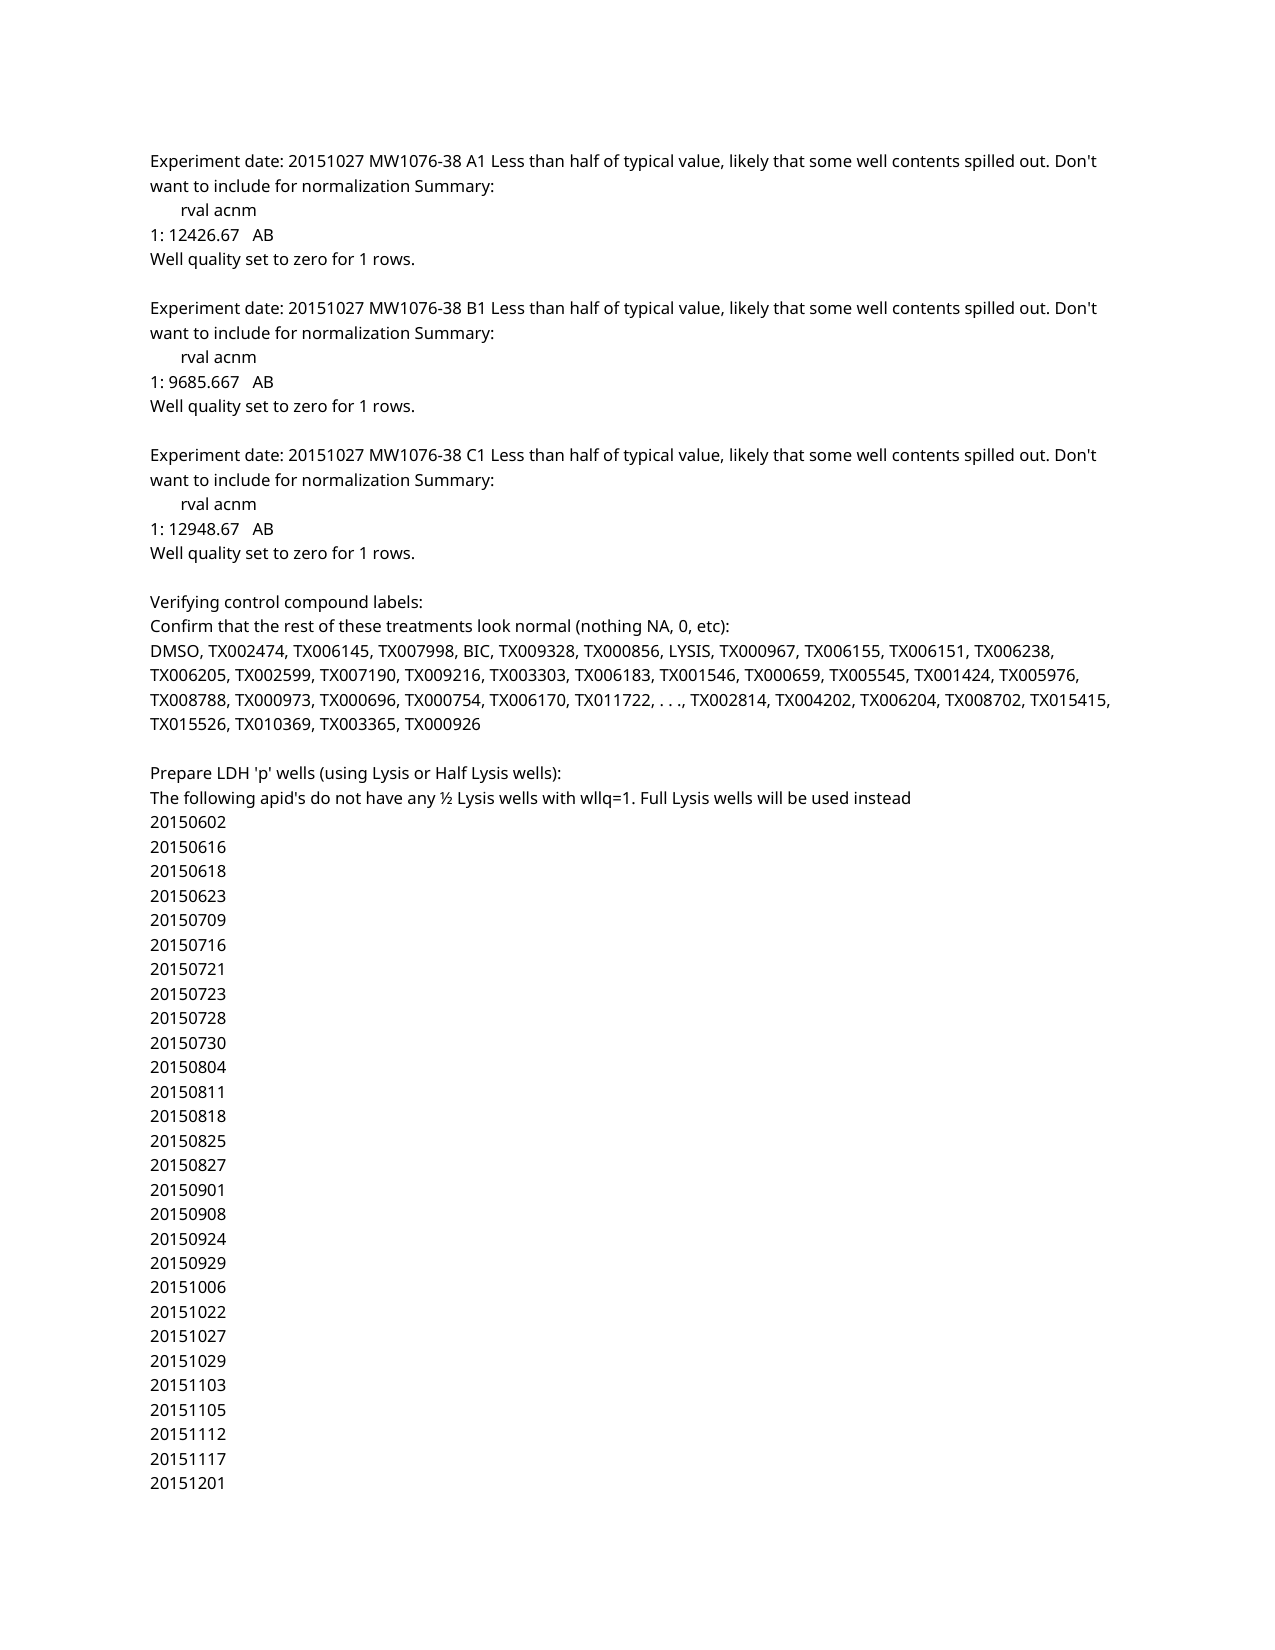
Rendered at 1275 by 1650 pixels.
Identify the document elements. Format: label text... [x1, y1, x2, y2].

text DMSO, TX002474, TX006145, TX007998, BIC, TX009328, TX000856, LYSIS, TX000967, TX006155, TX006151, TX006238, TX006205, TX002599, TX007190, TX009216, TX003303, TX006183, TX001546, TX000659, TX005545, TX001424, TX005976, TX008788, TX000973, TX000696, TX000754, TX006170, TX011722, . . ., TX002814, TX004202, TX006204, TX008702, TX015415, TX015526, TX010369, TX003365, TX000926 [150, 639, 1125, 736]
text Experiment date: 20151027 MW1076-38 A1 Less than half of typical value, likely that some well contents spilled out. Don't want to include for normalization Summary: [150, 150, 1125, 197]
text 20150723 [150, 982, 1125, 1005]
text 20150709 [150, 909, 1125, 932]
text 20150818 [150, 1105, 1125, 1127]
text Well quality set to zero for 1 rows. [150, 542, 1125, 564]
text 20150721 [150, 958, 1125, 981]
text 20151117 [150, 1447, 1125, 1470]
text 20150804 [150, 1056, 1125, 1078]
text 20150728 [150, 1007, 1125, 1029]
text 20150602 [150, 811, 1125, 834]
text 20151201 [150, 1472, 1125, 1494]
text 20151029 [150, 1349, 1125, 1372]
text rval acnm [150, 346, 1125, 368]
text Verifying control compound labels: [150, 591, 1125, 613]
text 1: 9685.667 AB [150, 370, 1125, 393]
text 20151027 [150, 1325, 1125, 1348]
text 1: 12426.67 AB [150, 223, 1125, 246]
text 20151022 [150, 1301, 1125, 1323]
text The following apid's do not have any ½ Lysis wells with wllq=1. Full Lysis wells will be used instead [150, 786, 1125, 809]
text 20150811 [150, 1080, 1125, 1103]
text 20150616 [150, 835, 1125, 858]
text 1: 12948.67 AB [150, 517, 1125, 540]
text Well quality set to zero for 1 rows. [150, 248, 1125, 271]
text Experiment date: 20151027 MW1076-38 C1 Less than half of typical value, likely that some well contents spilled out. Don't want to include for normalization Summary: [150, 444, 1125, 491]
text 20150825 [150, 1129, 1125, 1152]
text 20151112 [150, 1423, 1125, 1446]
text 20150908 [150, 1203, 1125, 1225]
text 20150623 [150, 884, 1125, 907]
text 20151105 [150, 1398, 1125, 1421]
text Experiment date: 20151027 MW1076-38 B1 Less than half of typical value, likely that some well contents spilled out. Don't want to include for normalization Summary: [150, 297, 1125, 344]
text rval acnm [150, 493, 1125, 515]
text 20150901 [150, 1178, 1125, 1201]
text 20150924 [150, 1227, 1125, 1250]
text rval acnm [150, 199, 1125, 222]
text 20150827 [150, 1154, 1125, 1176]
text Confirm that the rest of these treatments look normal (nothing NA, 0, etc): [150, 615, 1125, 638]
text Well quality set to zero for 1 rows. [150, 395, 1125, 417]
text 20151006 [150, 1276, 1125, 1299]
text 20150730 [150, 1031, 1125, 1054]
text 20150716 [150, 933, 1125, 956]
text 20150929 [150, 1252, 1125, 1274]
text Prepare LDH 'p' wells (using Lysis or Half Lysis wells): [150, 762, 1125, 785]
text 20151103 [150, 1374, 1125, 1397]
text 20150618 [150, 860, 1125, 883]
